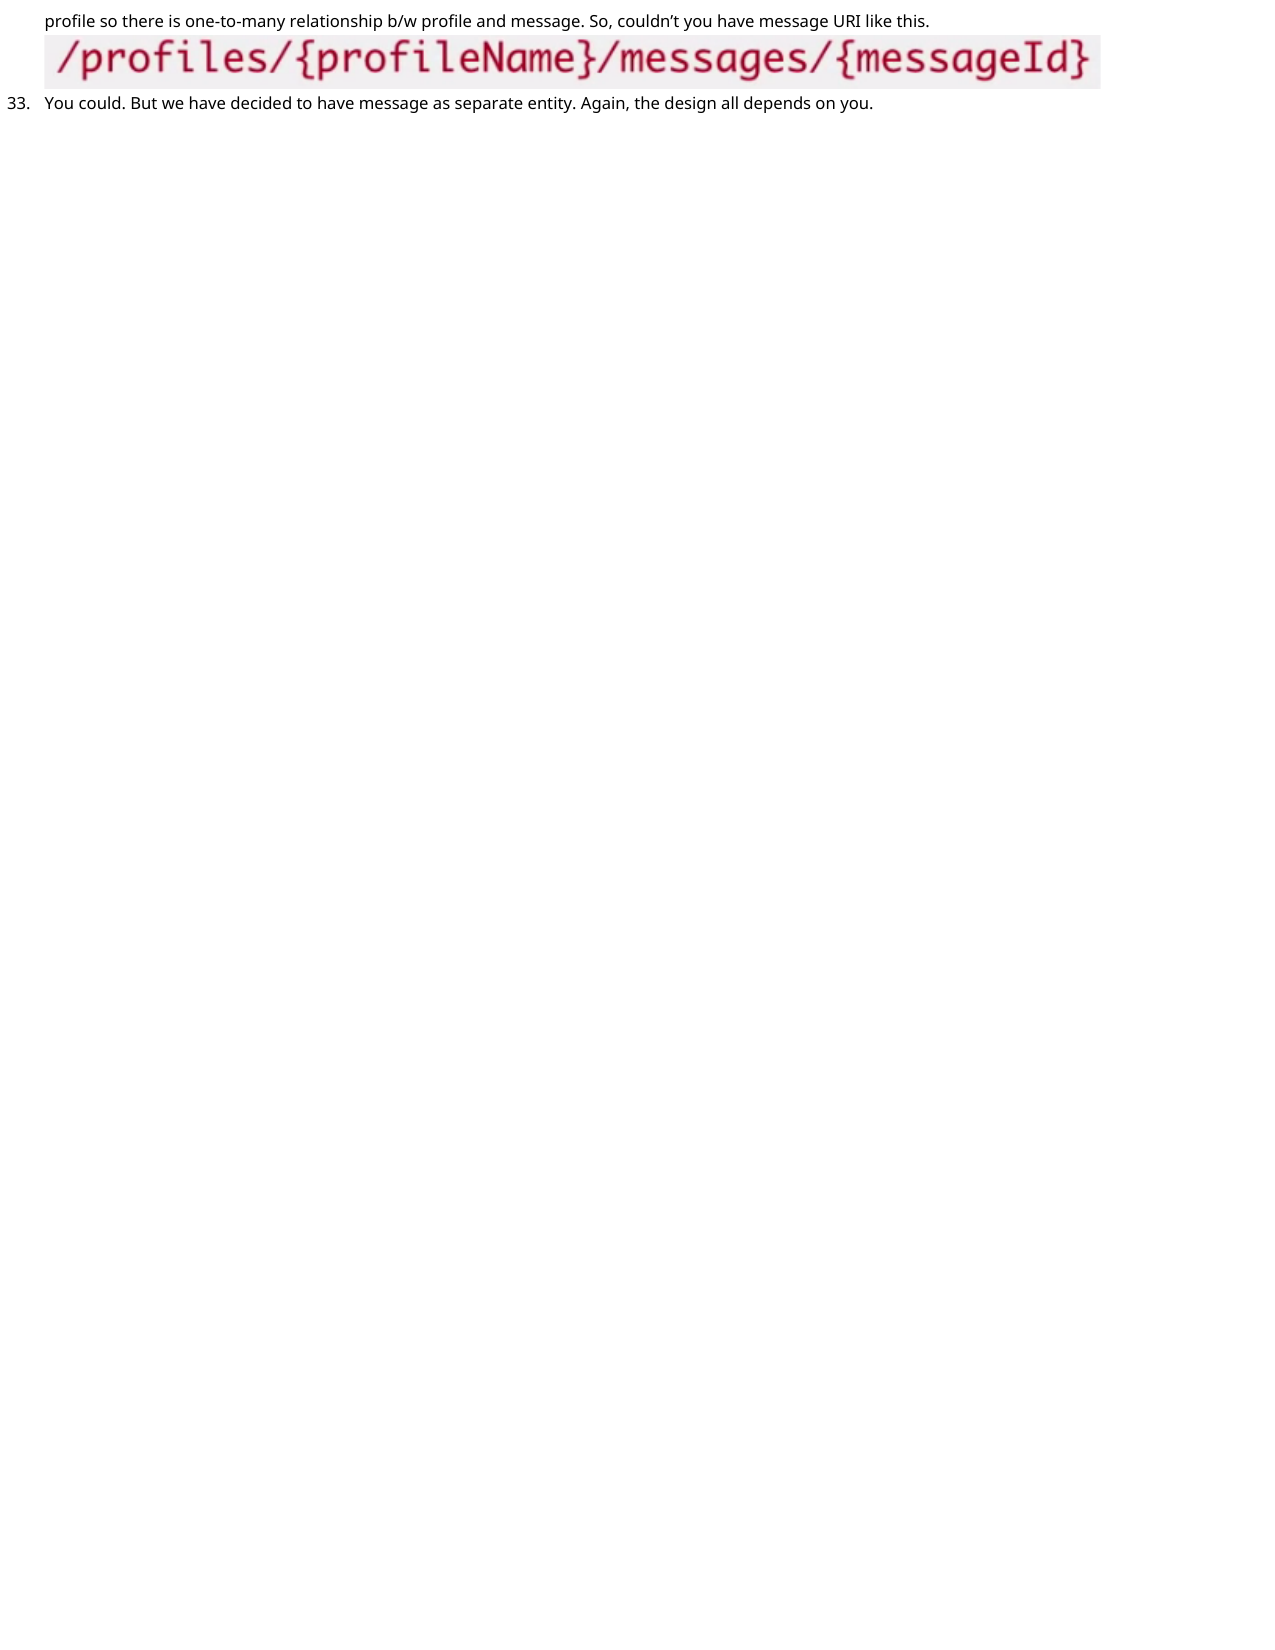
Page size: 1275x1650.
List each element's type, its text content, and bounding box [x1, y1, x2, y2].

picture [44, 35, 1101, 89]
list You could. But we have decided to have message as separate entity. Again, the design all depends on you. [7, 92, 1255, 114]
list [7, 9, 1255, 88]
